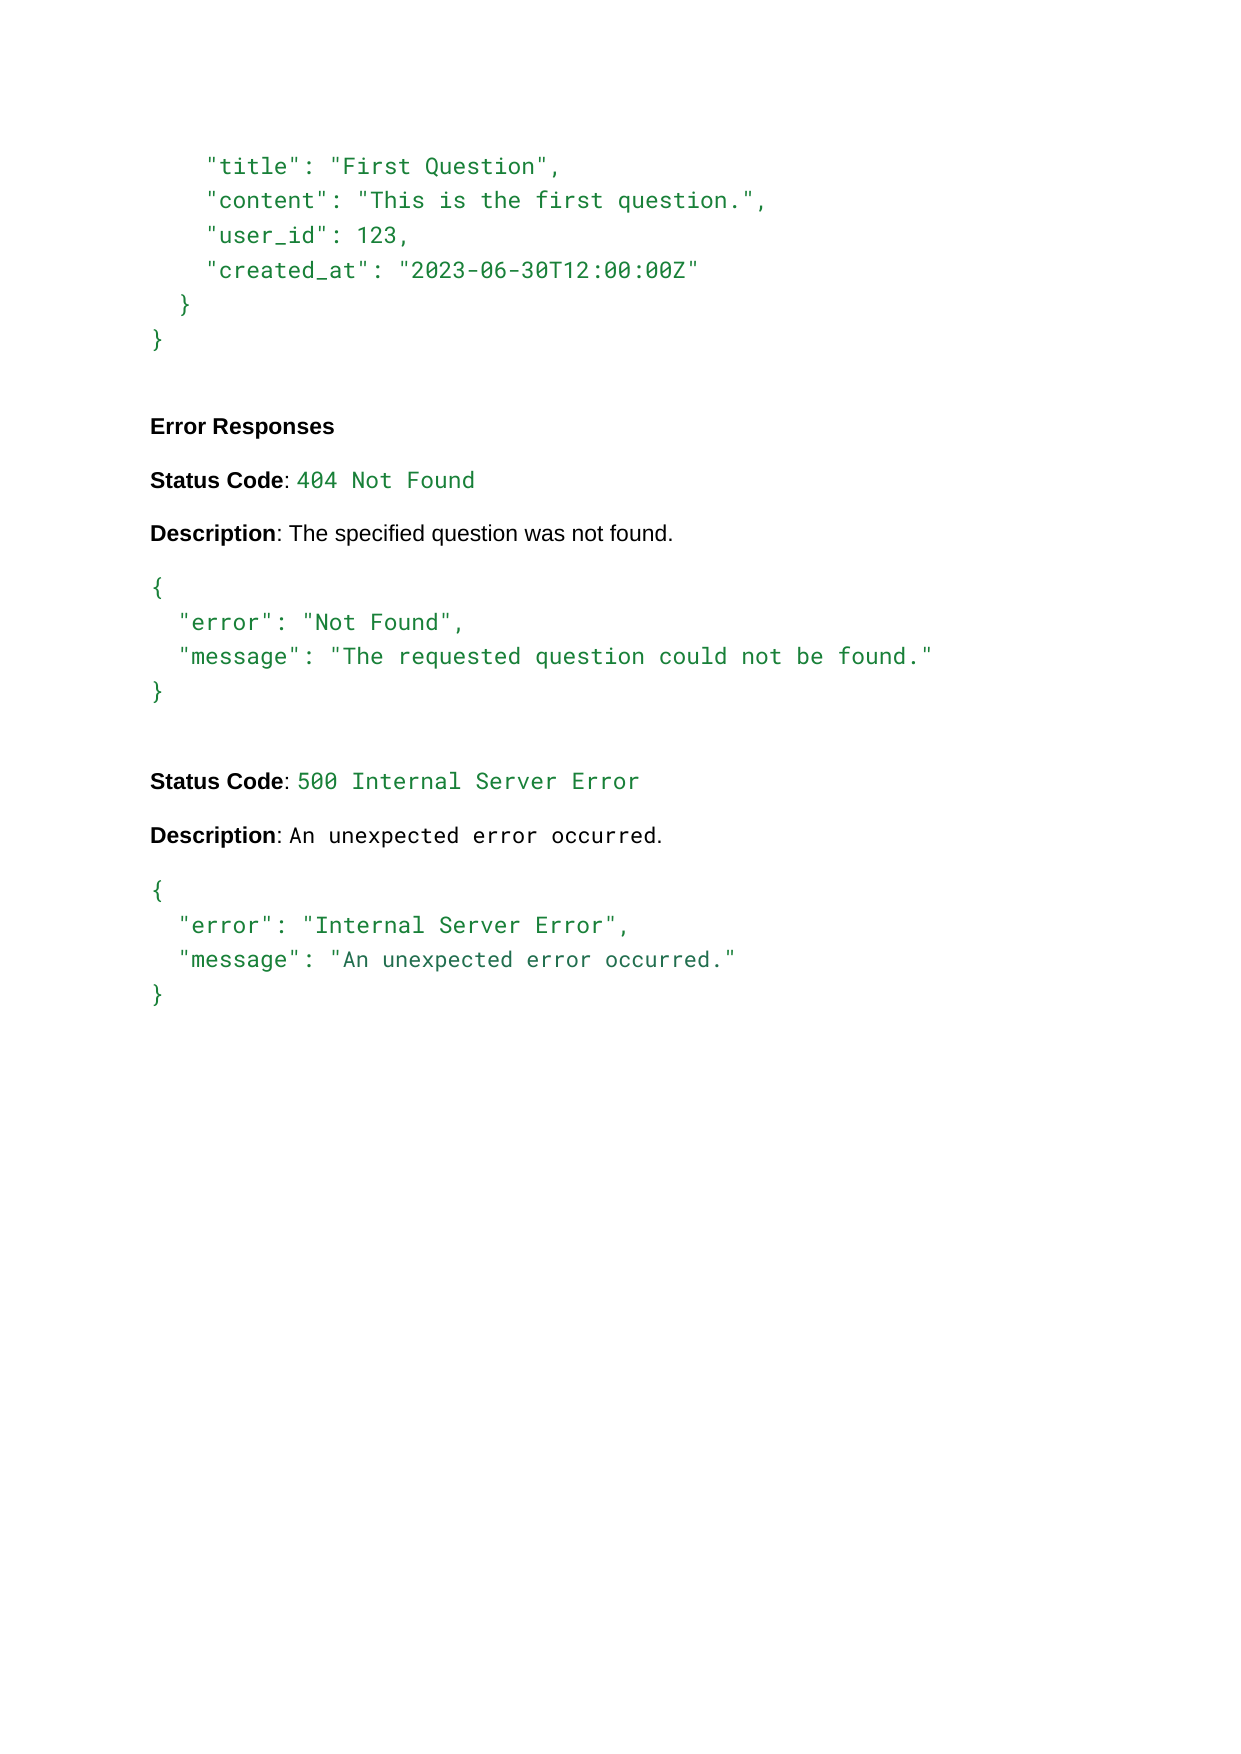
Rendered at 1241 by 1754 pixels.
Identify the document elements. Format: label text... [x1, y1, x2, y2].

text "message": "An unexpected error occurred." [150, 944, 1090, 974]
text { [150, 571, 1090, 601]
text } [150, 289, 1090, 319]
text Description: The specified question was not found. [150, 520, 1090, 546]
text "user_id": 123, [150, 219, 1090, 249]
text { [150, 874, 1090, 904]
text "content": "This is the first question.", [150, 185, 1090, 215]
text Description: An unexpected error occurred. [150, 820, 1090, 849]
text "error": "Internal Server Error", [150, 909, 1090, 939]
text "error": "Not Found", [150, 606, 1090, 636]
text } [150, 978, 1090, 1008]
text Status Code: 404 Not Found [150, 465, 1090, 495]
text "message": "The requested question could not be found." [150, 641, 1090, 671]
text Status Code: 500 Internal Server Error [150, 765, 1090, 795]
text "created_at": "2023-06-30T12:00:00Z" [150, 254, 1090, 284]
subtitle Error Responses [150, 413, 1090, 440]
text } [150, 675, 1090, 706]
text "title": "First Question", [150, 150, 1090, 180]
text } [150, 323, 1090, 354]
